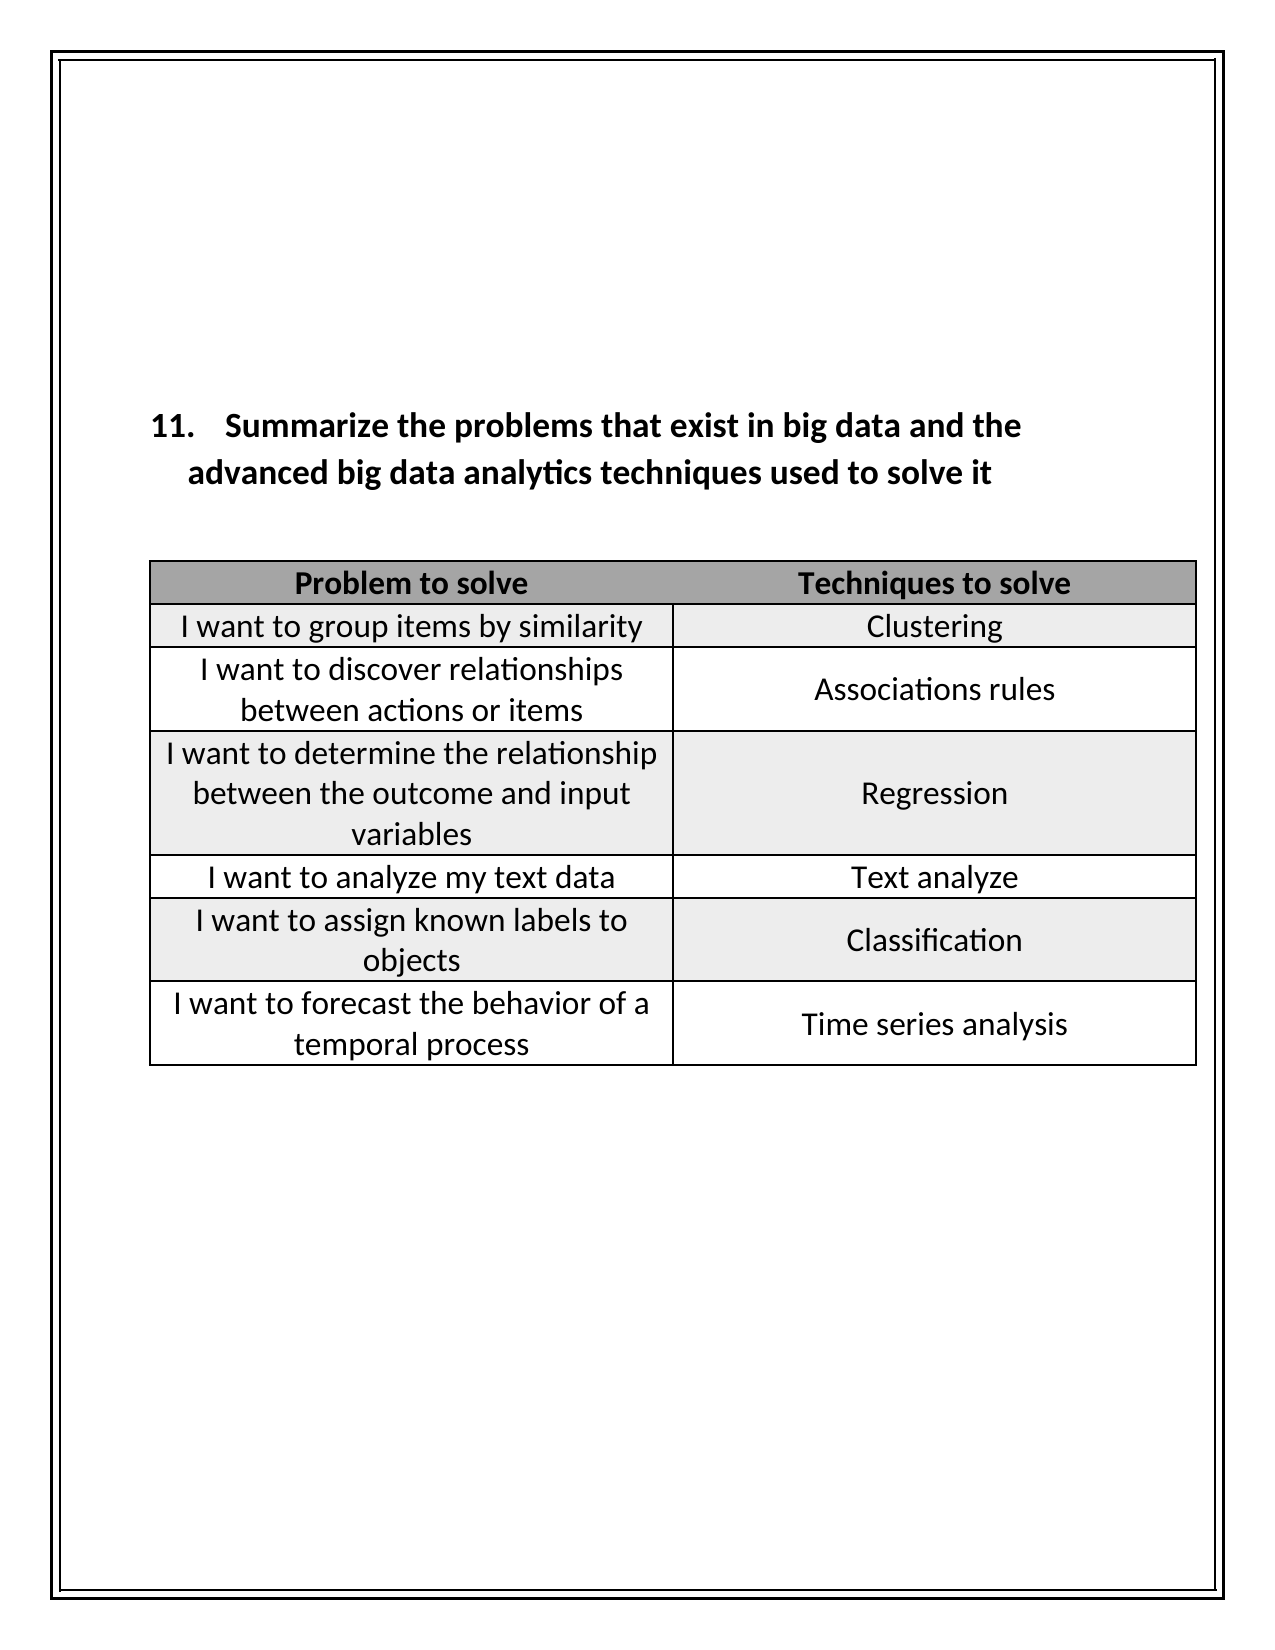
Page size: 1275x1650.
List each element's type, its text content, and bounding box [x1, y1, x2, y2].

table_cell I want to group items by similarity [151, 605, 672, 646]
table_cell Regression [674, 732, 1195, 854]
table_cell I want to assign known labels to objects [151, 899, 672, 980]
table_cell I want to determine the relationship between the outcome and input variables [151, 732, 672, 854]
list Summarize the problems that exist in big data and the advanced big data analytics techniques used to solve it [150, 403, 1125, 493]
table_cell Classification [674, 899, 1195, 980]
table_cell Associations rules [674, 648, 1195, 729]
table_header Problem to solve [151, 562, 673, 603]
table_cell I want to forecast the behavior of a temporal process [151, 982, 672, 1064]
table_cell I want to discover relationships between actions or items [151, 648, 672, 729]
table_cell Text analyze [674, 856, 1195, 897]
table_cell Clustering [674, 605, 1195, 646]
table_cell Time series analysis [674, 982, 1195, 1064]
table_cell I want to analyze my text data [151, 856, 672, 897]
table_header Techniques to solve [673, 562, 1195, 603]
